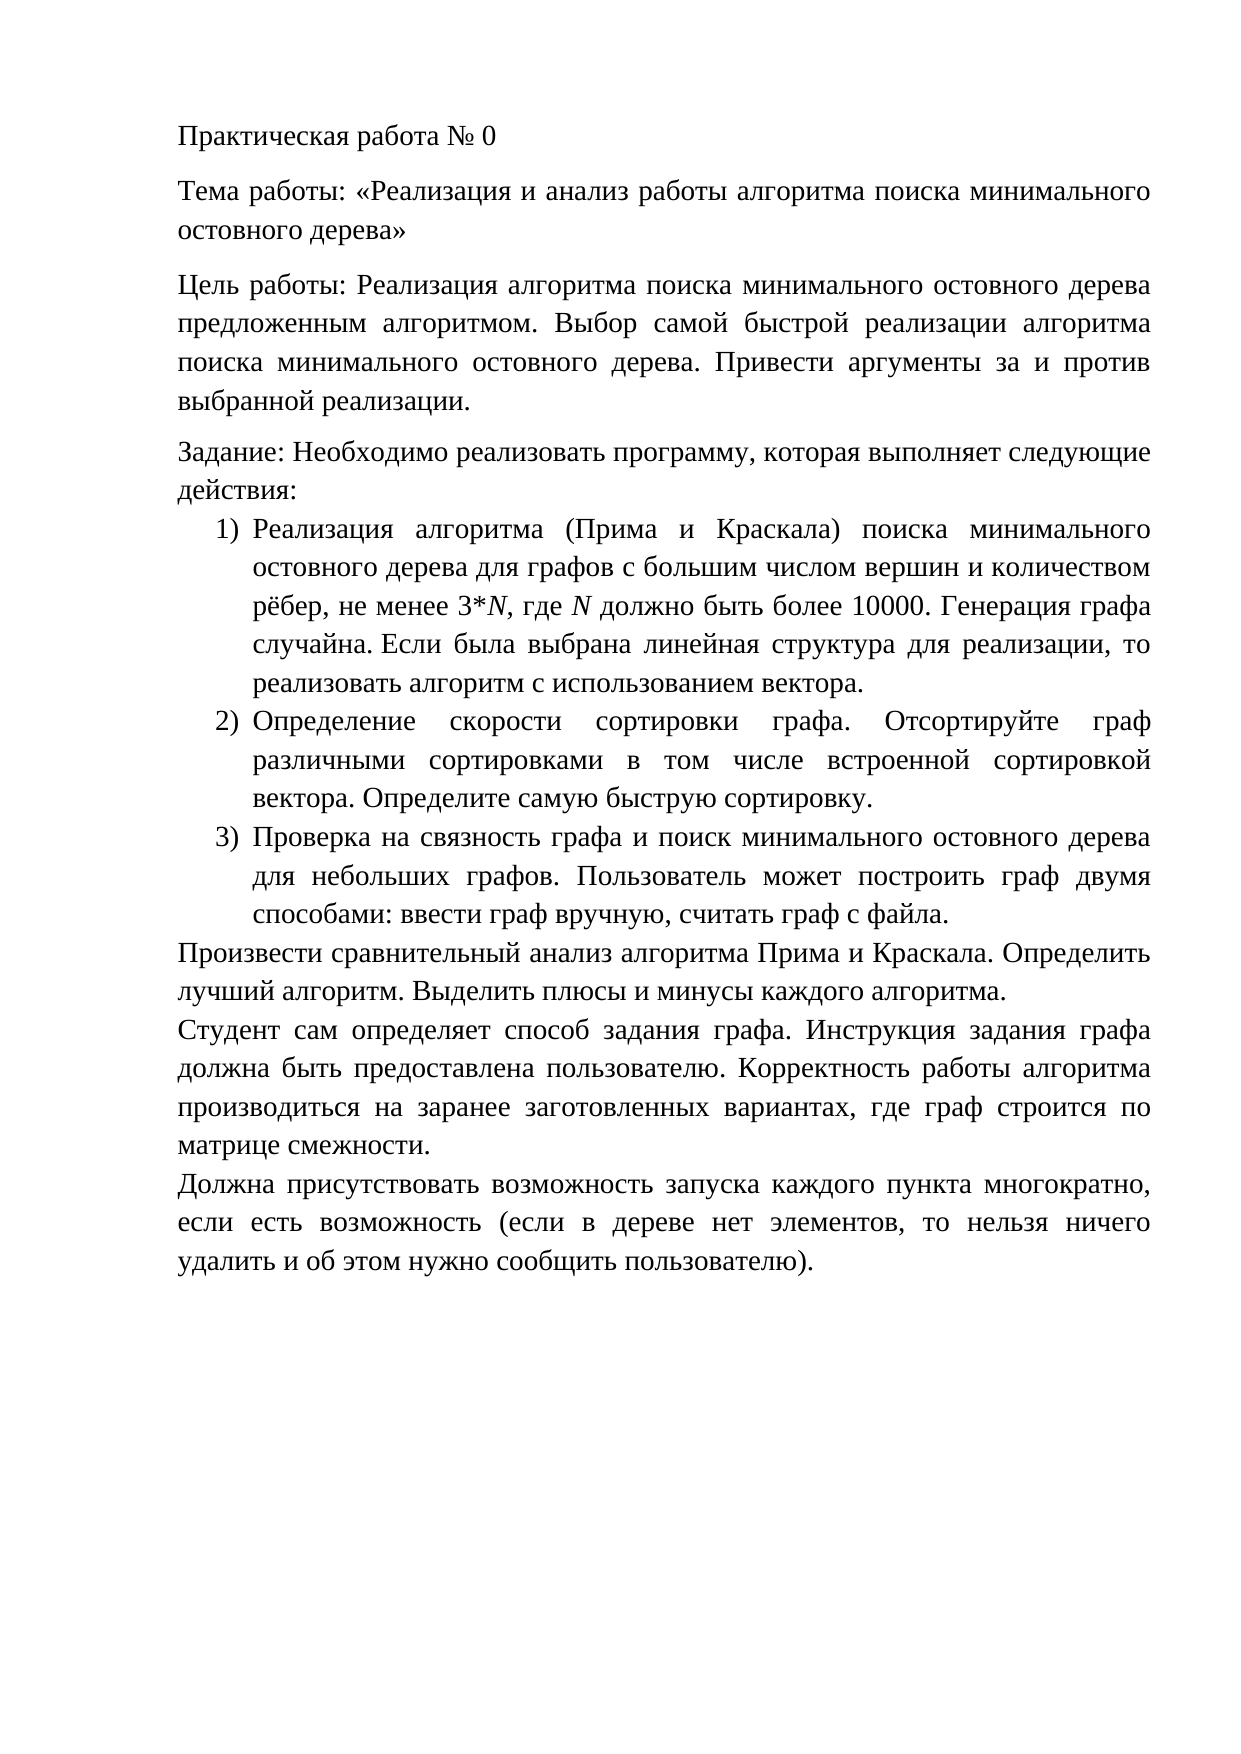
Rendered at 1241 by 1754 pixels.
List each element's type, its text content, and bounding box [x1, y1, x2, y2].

text Практическая работа № 0 [177, 118, 1152, 152]
text Студент сам определяет способ задания графа. Инструкция задания графа должна быть предоставлена пользователю. Корректность работы алгоритма производиться на заранее заготовленных вариантах, где граф строится по матрице смежности. [177, 1012, 1152, 1161]
list Проверка на связность графа и поиск минимального остовного дерева для небольших графов. Пользователь может построить граф двумя способами: ввести граф вручную, считать граф с файла. [215, 819, 1152, 930]
text Должна присутствовать возможность запуска каждого пункта многократно, если есть возможность (если в дереве нет элементов, то нельзя ничего удалить и об этом нужно сообщить пользователю). [177, 1166, 1152, 1277]
text Цель работы: Реализация алгоритма поиска минимального остовного дерева предложенным алгоритмом. Выбор самой быстрой реализации алгоритма поиска минимального остовного дерева. Привести аргументы за и против выбранной реализации. [177, 267, 1152, 416]
list Реализация алгоритма (Прима и Краскала) поиска минимального остовного дерева для графов с большим числом вершин и количеством рёбер, не менее 3*N, где N должно быть более 10000. Генерация графа случайна. Если была выбрана линейная структура для реализации, то реализовать алгоритм с использованием вектора. [215, 511, 1152, 698]
text Произвести сравнительный анализ алгоритма Прима и Краскала. Определить лучший алгоритм. Выделить плюсы и минусы каждого алгоритма. [177, 935, 1152, 1007]
text Тема работы: «Реализация и анализ работы алгоритма поиска минимального остовного дерева» [177, 173, 1152, 245]
text Задание: Необходимо реализовать программу, которая выполняет следующие действия: [177, 434, 1152, 506]
list Определение скорости сортировки графа. Отсортируйте граф различными сортировками в том числе встроенной сортировкой вектора. Определите самую быструю сортировку. [215, 703, 1152, 814]
